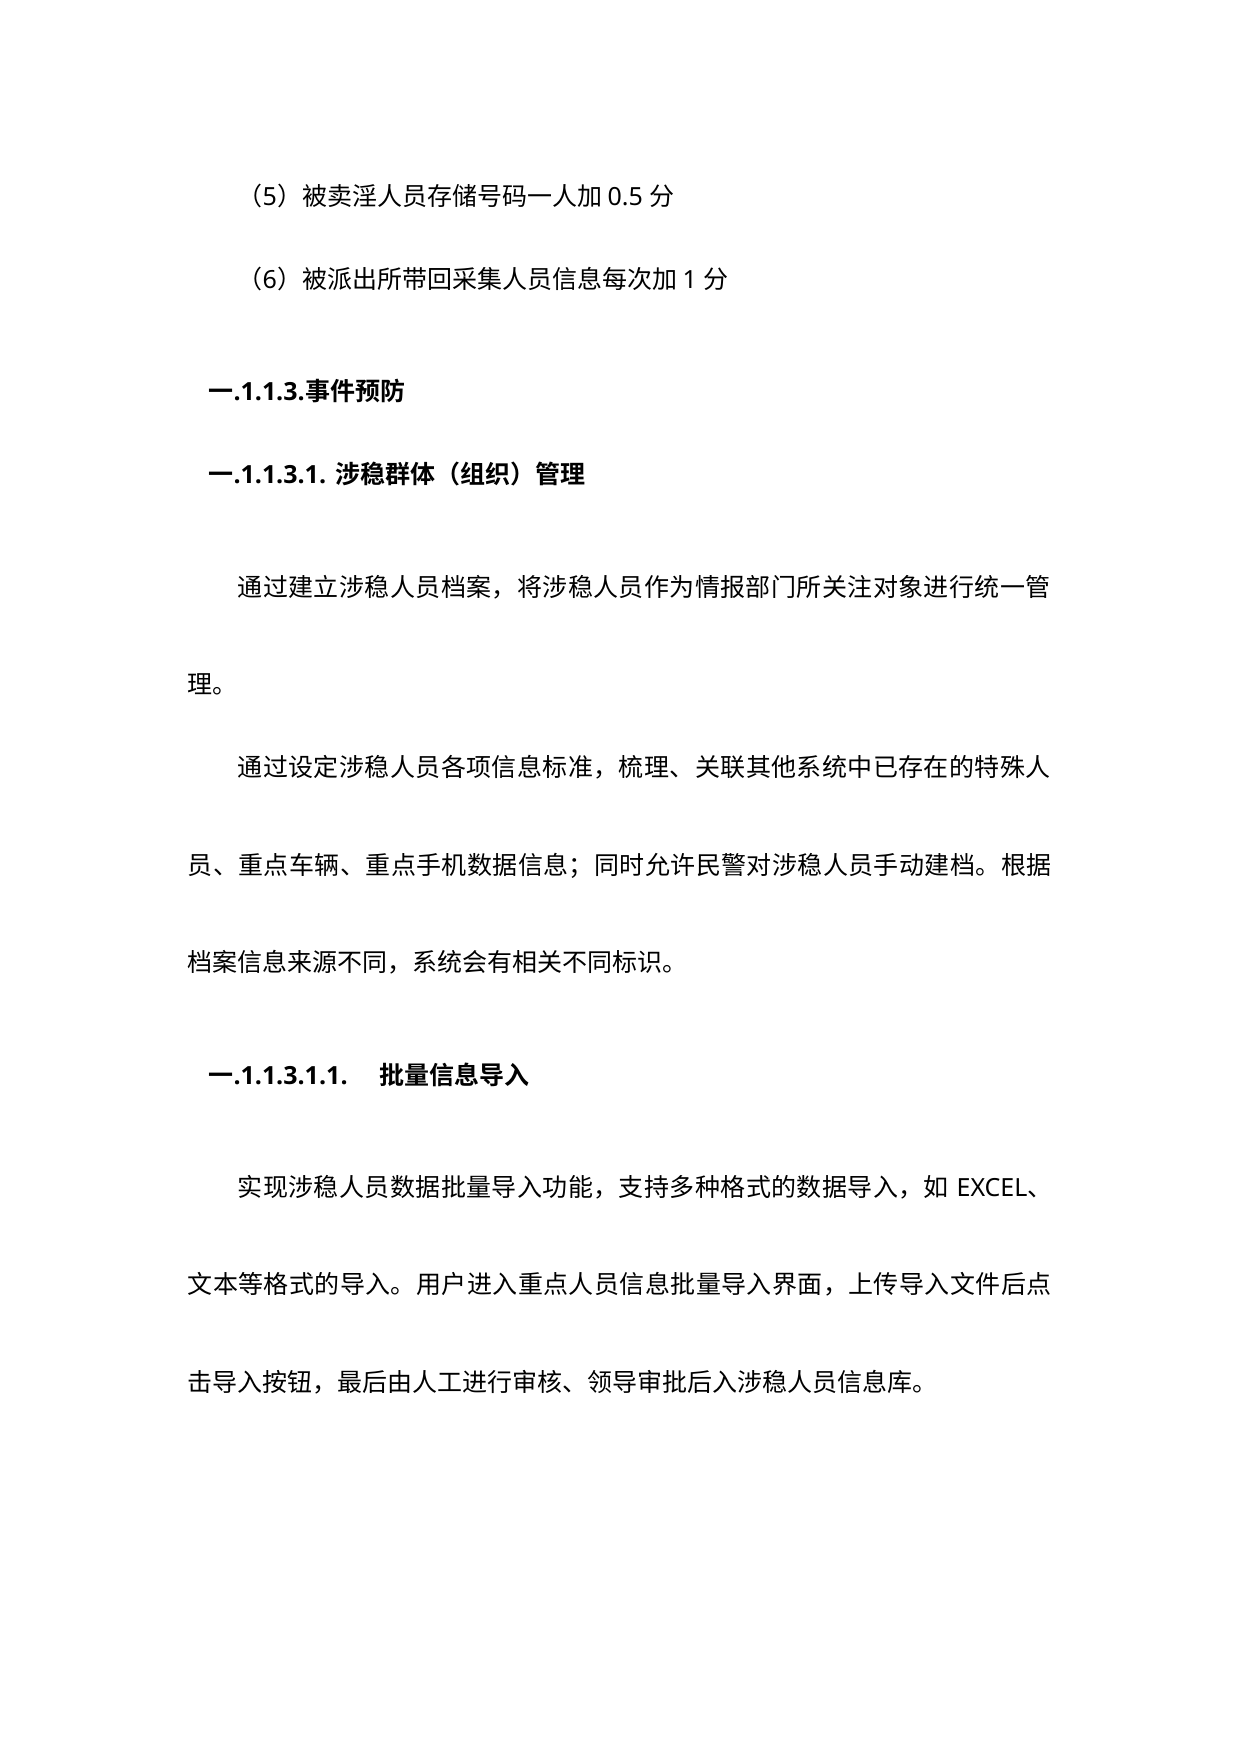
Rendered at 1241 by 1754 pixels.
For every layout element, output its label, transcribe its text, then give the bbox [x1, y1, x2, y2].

text （6）被派出所带回采集人员信息每次加 1 分 [187, 245, 1053, 310]
text （5）被卖淫人员存储号码一人加 0.5 分 [187, 162, 1053, 227]
text 实现涉稳人员数据批量导入功能，支持多种格式的数据导入，如EXCEL、文本等格式的导入。用户进入重点人员信息批量导入界面，上传导入文件后点击导入按钮，最后由人工进行审核、领导审批后入涉稳人员信息库。 [187, 1153, 1053, 1413]
subtitle 涉稳群体（组织）管理 [187, 441, 1053, 506]
text 通过建立涉稳人员档案，将涉稳人员作为情报部门所关注对象进行统一管理。 [187, 553, 1053, 715]
subtitle 批量信息导入 [187, 1041, 1053, 1106]
subtitle 事件预防 [187, 357, 1053, 422]
text 通过设定涉稳人员各项信息标准，梳理、关联其他系统中已存在的特殊人员、重点车辆、重点手机数据信息；同时允许民警对涉稳人员手动建档。根据档案信息来源不同，系统会有相关不同标识。 [187, 733, 1053, 993]
